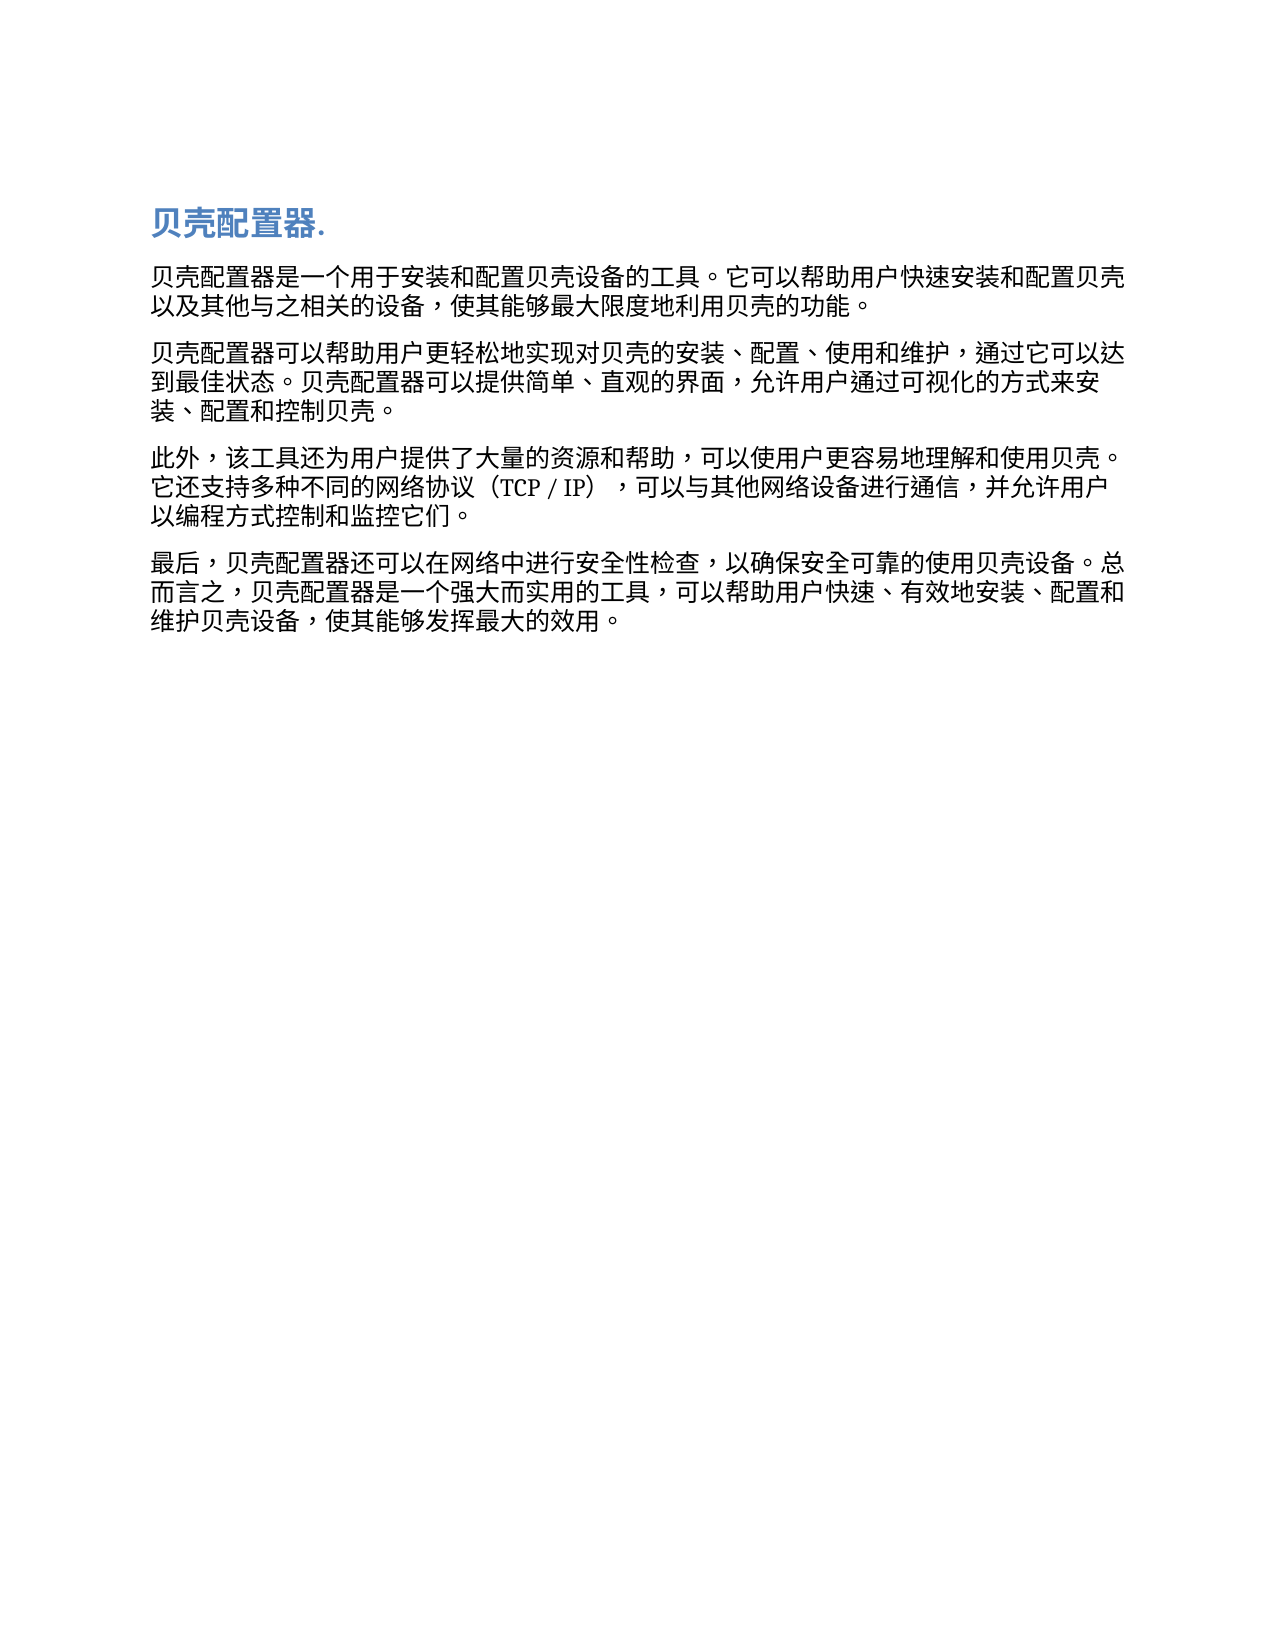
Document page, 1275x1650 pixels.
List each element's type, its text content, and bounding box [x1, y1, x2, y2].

subtitle 贝壳配置器. [150, 200, 1125, 245]
text 贝壳配置器是一个用于安装和配置贝壳设备的工具。它可以帮助用户快速安装和配置贝壳以及其他与之相关的设备，使其能够最大限度地利用贝壳的功能。 [150, 264, 1125, 322]
text 最后，贝壳配置器还可以在网络中进行安全性检查，以确保安全可靠的使用贝壳设备。总而言之，贝壳配置器是一个强大而实用的工具，可以帮助用户快速、有效地安装、配置和维护贝壳设备，使其能够发挥最大的效用。 [150, 550, 1125, 637]
text 贝壳配置器可以帮助用户更轻松地实现对贝壳的安装、配置、使用和维护，通过它可以达到最佳状态。贝壳配置器可以提供简单、直观的界面，允许用户通过可视化的方式来安装、配置和控制贝壳。 [150, 340, 1125, 427]
text 此外，该工具还为用户提供了大量的资源和帮助，可以使用户更容易地理解和使用贝壳。它还支持多种不同的网络协议（TCP / IP），可以与其他网络设备进行通信，并允许用户以编程方式控制和监控它们。 [150, 445, 1125, 532]
